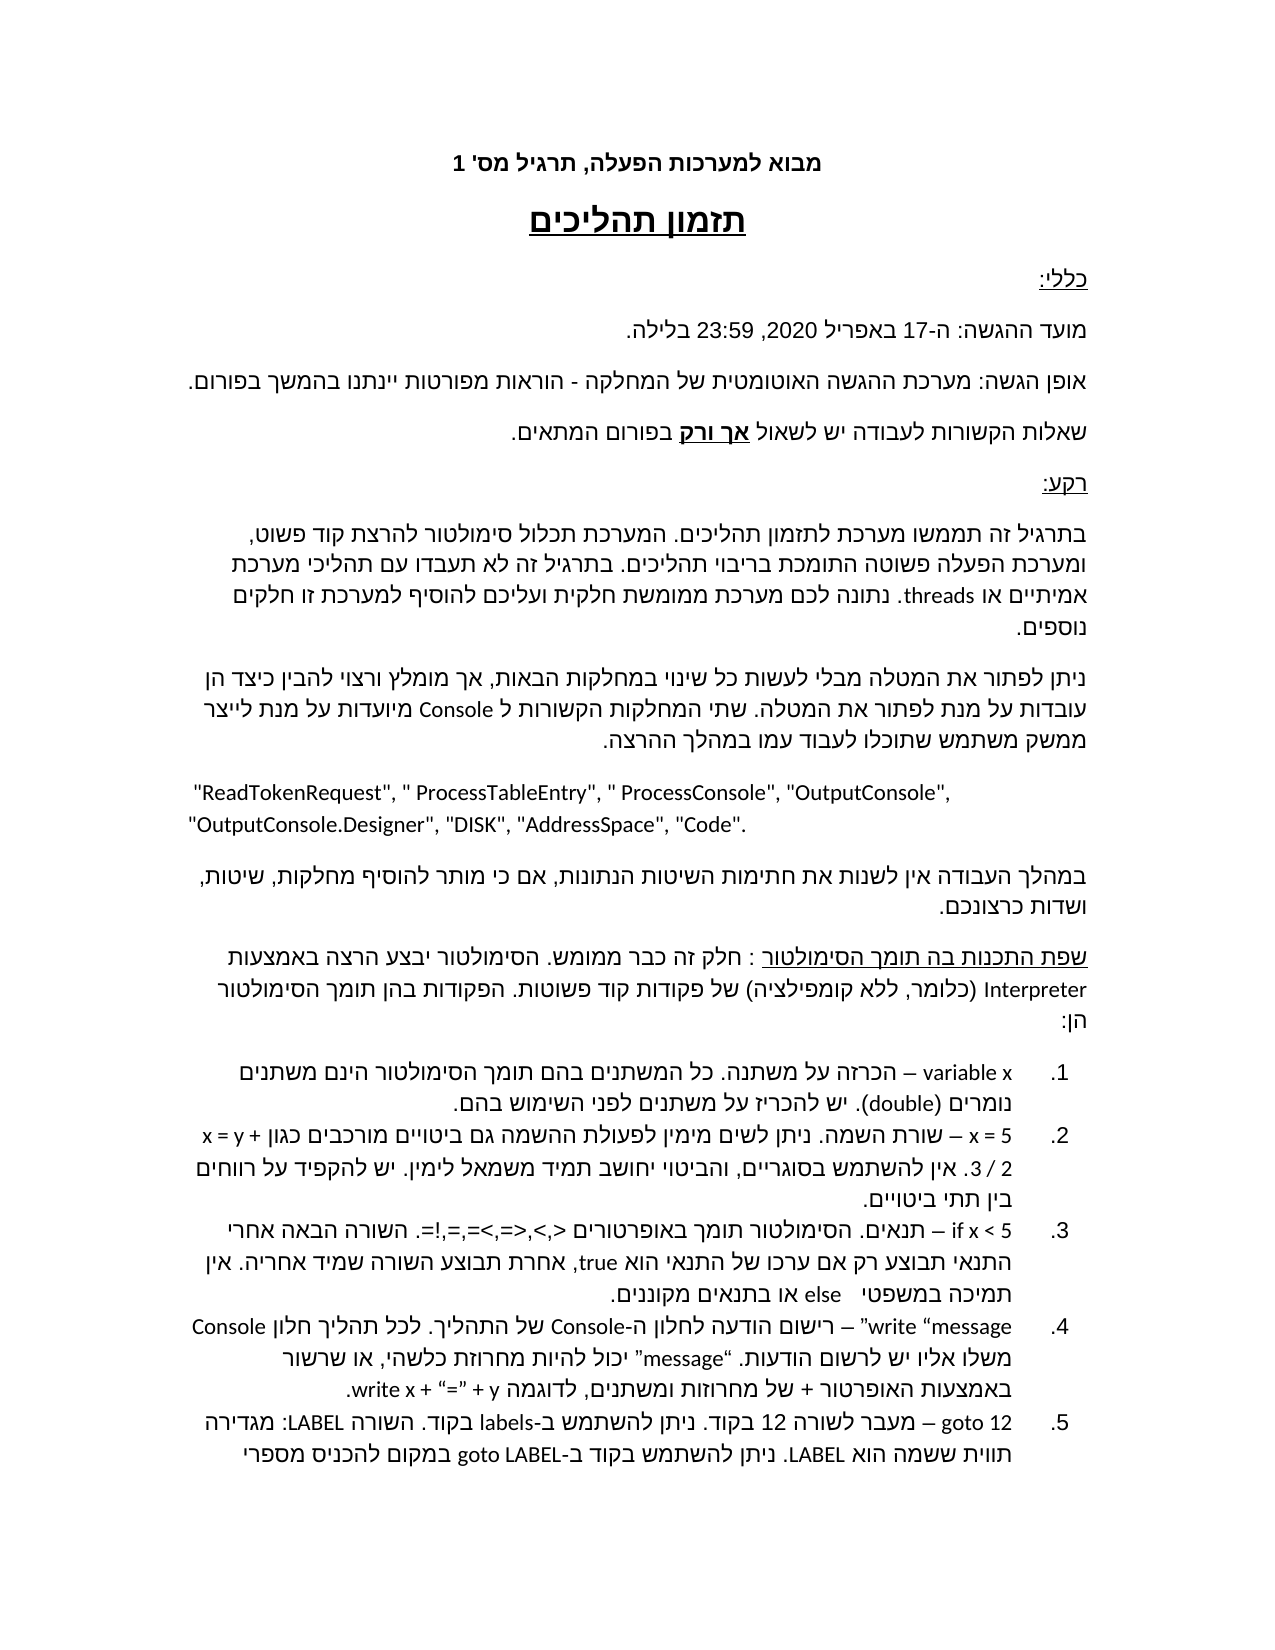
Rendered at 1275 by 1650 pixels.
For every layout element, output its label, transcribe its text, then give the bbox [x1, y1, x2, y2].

text תזמון תהליכים [187, 201, 1087, 239]
text מבוא למערכות הפעלה, תרגיל מס' 1 [187, 150, 1087, 176]
list if x < 5 – תנאים. הסימולטור תומך באופרטורים <,>,<=,>=,=,!=. השורה הבאה אחרי התנאי תבוצע רק אם ערכו של התנאי הוא true, אחרת תבוצע השורה שמיד אחריה. אין תמיכה במשפטי else או בתנאים מקוננים. [187, 1216, 1050, 1308]
text בתרגיל זה תממשו מערכת לתזמון תהליכים. המערכת תכלול סימולטור להרצת קוד פשוט, ומערכת הפעלה פשוטה התומכת בריבוי תהליכים. בתרגיל זה לא תעבדו עם תהליכי מערכת אמיתיים או threads. נתונה לכם מערכת ממומשת חלקית ועליכם להוסיף למערכת זו חלקים נוספים. [187, 521, 1087, 640]
list write “message” – רישום הודעה לחלון ה-Console של התהליך. לכל תהליך חלון Console משלו אליו יש לרשום הודעות. “message” יכול להיות מחרוזת כלשהי, או שרשור באמצעות האופרטור + של מחרוזות ומשתנים, לדוגמה write x + “=” + y. [187, 1312, 1050, 1404]
list x = 5 – שורת השמה. ניתן לשים מימין לפעולת ההשמה גם ביטויים מורכבים כגון x = y + 3 / 2. אין להשתמש בסוגריים, והביטוי יחושב תמיד משמאל לימין. יש להקפיד על רווחים בין תתי ביטויים. [187, 1122, 1050, 1212]
text אופן הגשה: מערכת ההגשה האוטומטית של המחלקה - הוראות מפורטות יינתנו בהמשך בפורום. [187, 368, 1087, 394]
text במהלך העבודה אין לשנות את חתימות השיטות הנתונות, אם כי מותר להוסיף מחלקות, שיטות, ושדות כרצונכם. [187, 863, 1087, 919]
text רקע: [187, 470, 1087, 497]
text שאלות הקשורות לעבודה יש לשאול אך ורק בפורום המתאים. [187, 419, 1087, 446]
text ניתן לפתור את המטלה מבלי לעשות כל שינוי במחלקות הבאות, אך מומלץ ורצוי להבין כיצד הן עובדות על מנת לפתור את המטלה. שתי המחלקות הקשורות ל Console מיועדות על מנת לייצר ממשק משתמש שתוכלו לעבוד עמו במהלך ההרצה. [187, 664, 1087, 753]
text כללי: [187, 266, 1087, 292]
text "ReadTokenRequest", " ProcessTableEntry", " ProcessConsole", "OutputConsole", "OutputConsole.Designer", "DISK", "AddressSpace", "Code". [187, 778, 1087, 838]
text שפת התכנות בה תומך הסימולטור : חלק זה כבר ממומש. הסימולטור יבצע הרצה באמצעות Interpreter (כלומר, ללא קומפילציה) של פקודות קוד פשוטות. הפקודות בהן תומך הסימולטור הן: [187, 944, 1087, 1033]
list variable x – הכרזה על משתנה. כל המשתנים בהם תומך הסימולטור הינם משתנים נומרים (double). יש להכריז על משתנים לפני השימוש בהם. [187, 1058, 1050, 1117]
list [187, 1408, 1050, 1468]
text מועד ההגשה: ה-17 באפריל 2020, 23:59 בלילה. [187, 317, 1087, 343]
